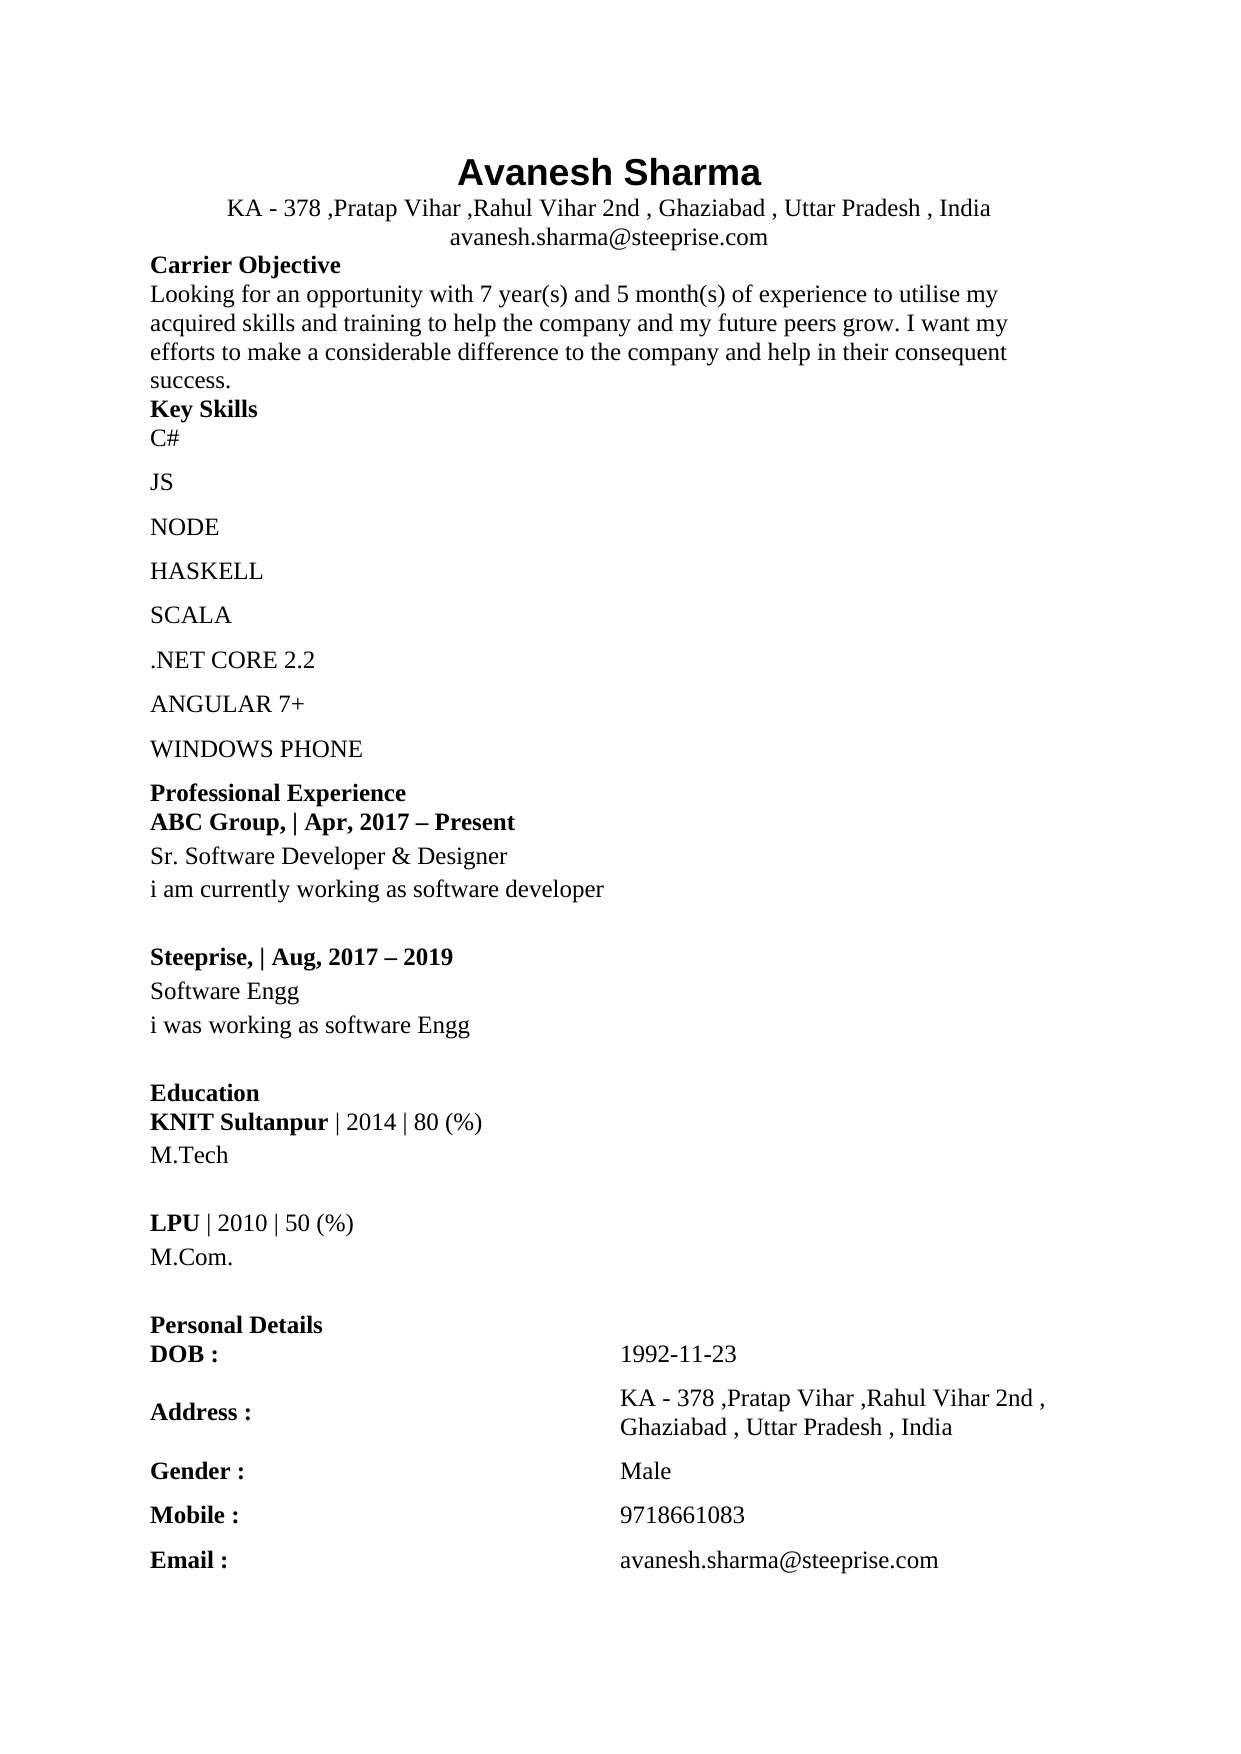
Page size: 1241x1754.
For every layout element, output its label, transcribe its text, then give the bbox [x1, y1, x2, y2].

table_cell Gender : [139, 1456, 609, 1501]
table_header Personal Details [139, 1310, 1079, 1339]
table_cell SCALA [139, 601, 1079, 645]
table_header Key Skills [139, 394, 1079, 423]
table_cell avanesh.sharma@steeprise.com [139, 222, 1079, 251]
table_cell ANGULAR 7+ [139, 689, 1079, 734]
table_cell ABC Group, | Apr, 2017 – Present Sr. Software Developer & Designer i am currently working as software developer [139, 807, 1079, 942]
table_cell NODE [139, 512, 1079, 556]
table_cell KA - 378 ,Pratap Vihar ,Rahul Vihar 2nd , Ghaziabad , Uttar Pradesh , India [609, 1383, 1079, 1456]
table_cell Address : [139, 1383, 609, 1456]
table_header Carrier Objective [139, 251, 1079, 279]
table_cell .NET CORE 2.2 [139, 645, 1079, 689]
table_cell Male [609, 1456, 1079, 1501]
table_cell JS [139, 468, 1079, 512]
table_header Avanesh Sharma [139, 150, 1079, 193]
table_cell Looking for an opportunity with 7 year(s) and 5 month(s) of experience to utilise my acquired skills and training to help the company and my future peers grow. I want my efforts to make a considerable difference to the company and help in their consequent success. [139, 279, 1079, 394]
table_cell WINDOWS PHONE [139, 734, 1079, 778]
table_cell 1992-11-23 [609, 1339, 1079, 1383]
table_cell KA - 378 ,Pratap Vihar ,Rahul Vihar 2nd , Ghaziabad , Uttar Pradesh , India [139, 193, 1079, 222]
table_cell LPU | 2010 | 50 (%) M.Com. [139, 1208, 1079, 1310]
table_cell avanesh.sharma@steeprise.com [609, 1545, 1079, 1589]
table_cell HASKELL [139, 556, 1079, 601]
table_header Professional Experience [139, 778, 1079, 807]
table_cell DOB : [139, 1339, 609, 1383]
table_cell Steeprise, | Aug, 2017 – 2019 Software Engg i was working as software Engg [139, 943, 1079, 1078]
table_header Education [139, 1078, 1079, 1107]
table_cell KNIT Sultanpur | 2014 | 80 (%) M.Tech [139, 1107, 1079, 1208]
table_cell Email : [139, 1545, 609, 1589]
table_cell C# [139, 423, 1079, 467]
table_cell Mobile : [139, 1501, 609, 1545]
table_cell 9718661083 [609, 1501, 1079, 1545]
